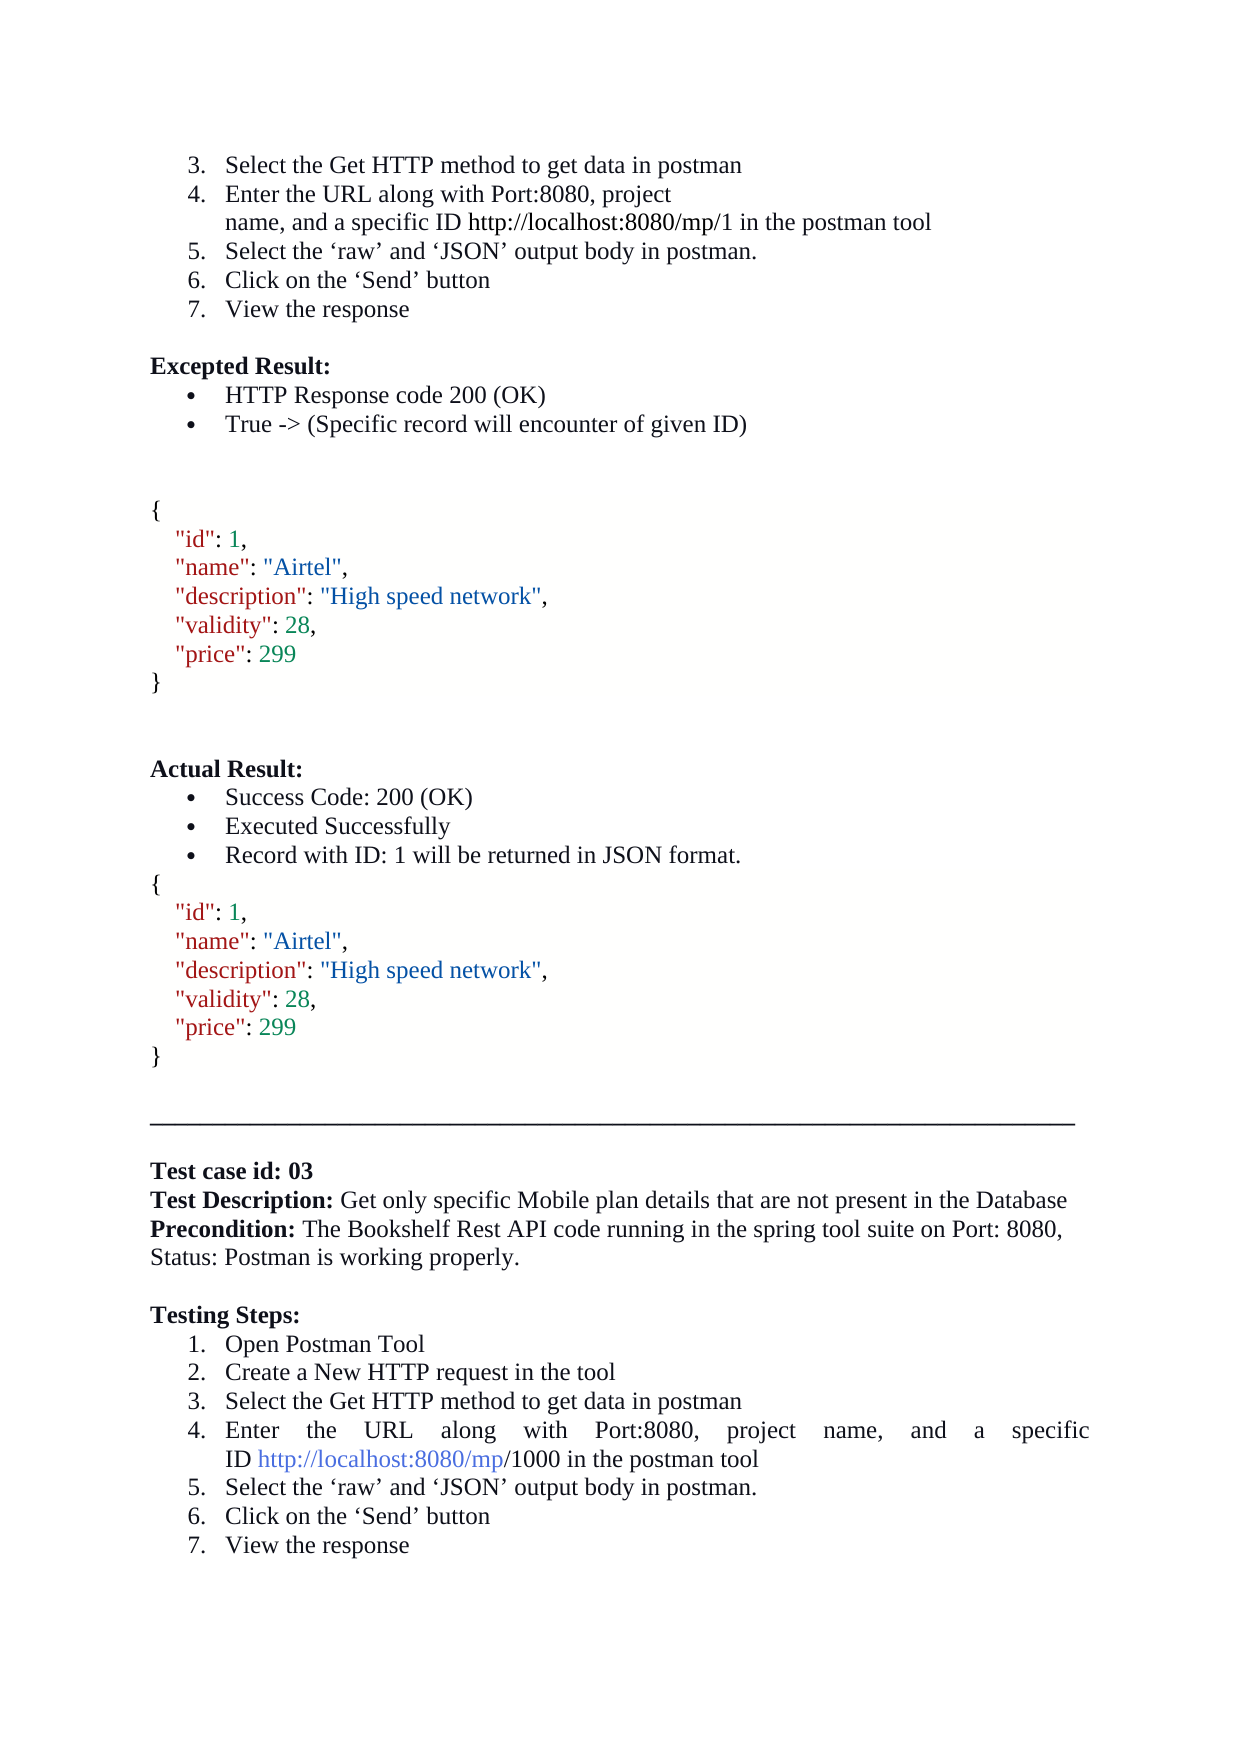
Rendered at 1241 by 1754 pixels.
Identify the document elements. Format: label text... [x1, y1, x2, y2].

list Create a New HTTP request in the tool [187, 1357, 1090, 1386]
list View the response [187, 1530, 1090, 1559]
text } [150, 667, 1090, 696]
text "price": 299 [150, 1012, 1090, 1041]
list Open Postman Tool [187, 1329, 1090, 1357]
text Excepted Result: [150, 351, 1090, 380]
text Testing Steps: [150, 1300, 1090, 1329]
text "price": 299 [150, 639, 1090, 667]
list Success Code: 200 (OK) [187, 782, 1090, 811]
list Click on the ‘Send’ button [187, 1501, 1090, 1530]
text "id": 1, [150, 524, 1090, 552]
list HTTP Response code 200 (OK) [187, 380, 1090, 409]
list Record with ID: 1 will be returned in JSON format. [187, 840, 1090, 869]
text Test case id: 03 [150, 1156, 1090, 1185]
text Status: Postman is working properly. [150, 1242, 1090, 1271]
list Select the Get HTTP method to get data in postman [187, 150, 1090, 179]
text "validity": 28, [150, 610, 1090, 639]
list True -> (Specific record will encounter of given ID) [187, 409, 1090, 437]
text "description": "High speed network", [150, 581, 1090, 610]
text Actual Result: [150, 754, 1090, 782]
text { [150, 495, 1090, 524]
list Select the Get HTTP method to get data in postman [187, 1386, 1090, 1415]
text "id": 1, [150, 897, 1090, 926]
text "name": "Airtel", [150, 926, 1090, 955]
text } [150, 1041, 1090, 1070]
list Select the ‘raw’ and ‘JSON’ output body in postman. [187, 236, 1090, 265]
text "validity": 28, [150, 984, 1090, 1012]
text Test Description: Get only specific Mobile plan details that are not present in the Database [150, 1185, 1090, 1214]
list Enter the URL along with Port:8080, project name, and a specific ID http://localhost:8080/mp/1000 in the postman tool [187, 1415, 1090, 1472]
list Executed Successfully [187, 811, 1090, 840]
text name, and a specific ID http://localhost:8080/mp/1 in the postman tool [225, 207, 1090, 236]
list Enter the URL along with Port:8080, project [187, 179, 1090, 207]
list Select the ‘raw’ and ‘JSON’ output body in postman. [187, 1472, 1090, 1501]
text "description": "High speed network", [150, 955, 1090, 984]
text "name": "Airtel", [150, 552, 1090, 581]
text __________________________________________________________________________ [150, 1099, 1090, 1127]
text Precondition: The Bookshelf Rest API code running in the spring tool suite on Port: 8080, [150, 1214, 1090, 1242]
list Click on the ‘Send’ button [187, 265, 1090, 294]
list View the response [187, 294, 1090, 322]
text { [150, 869, 1090, 897]
